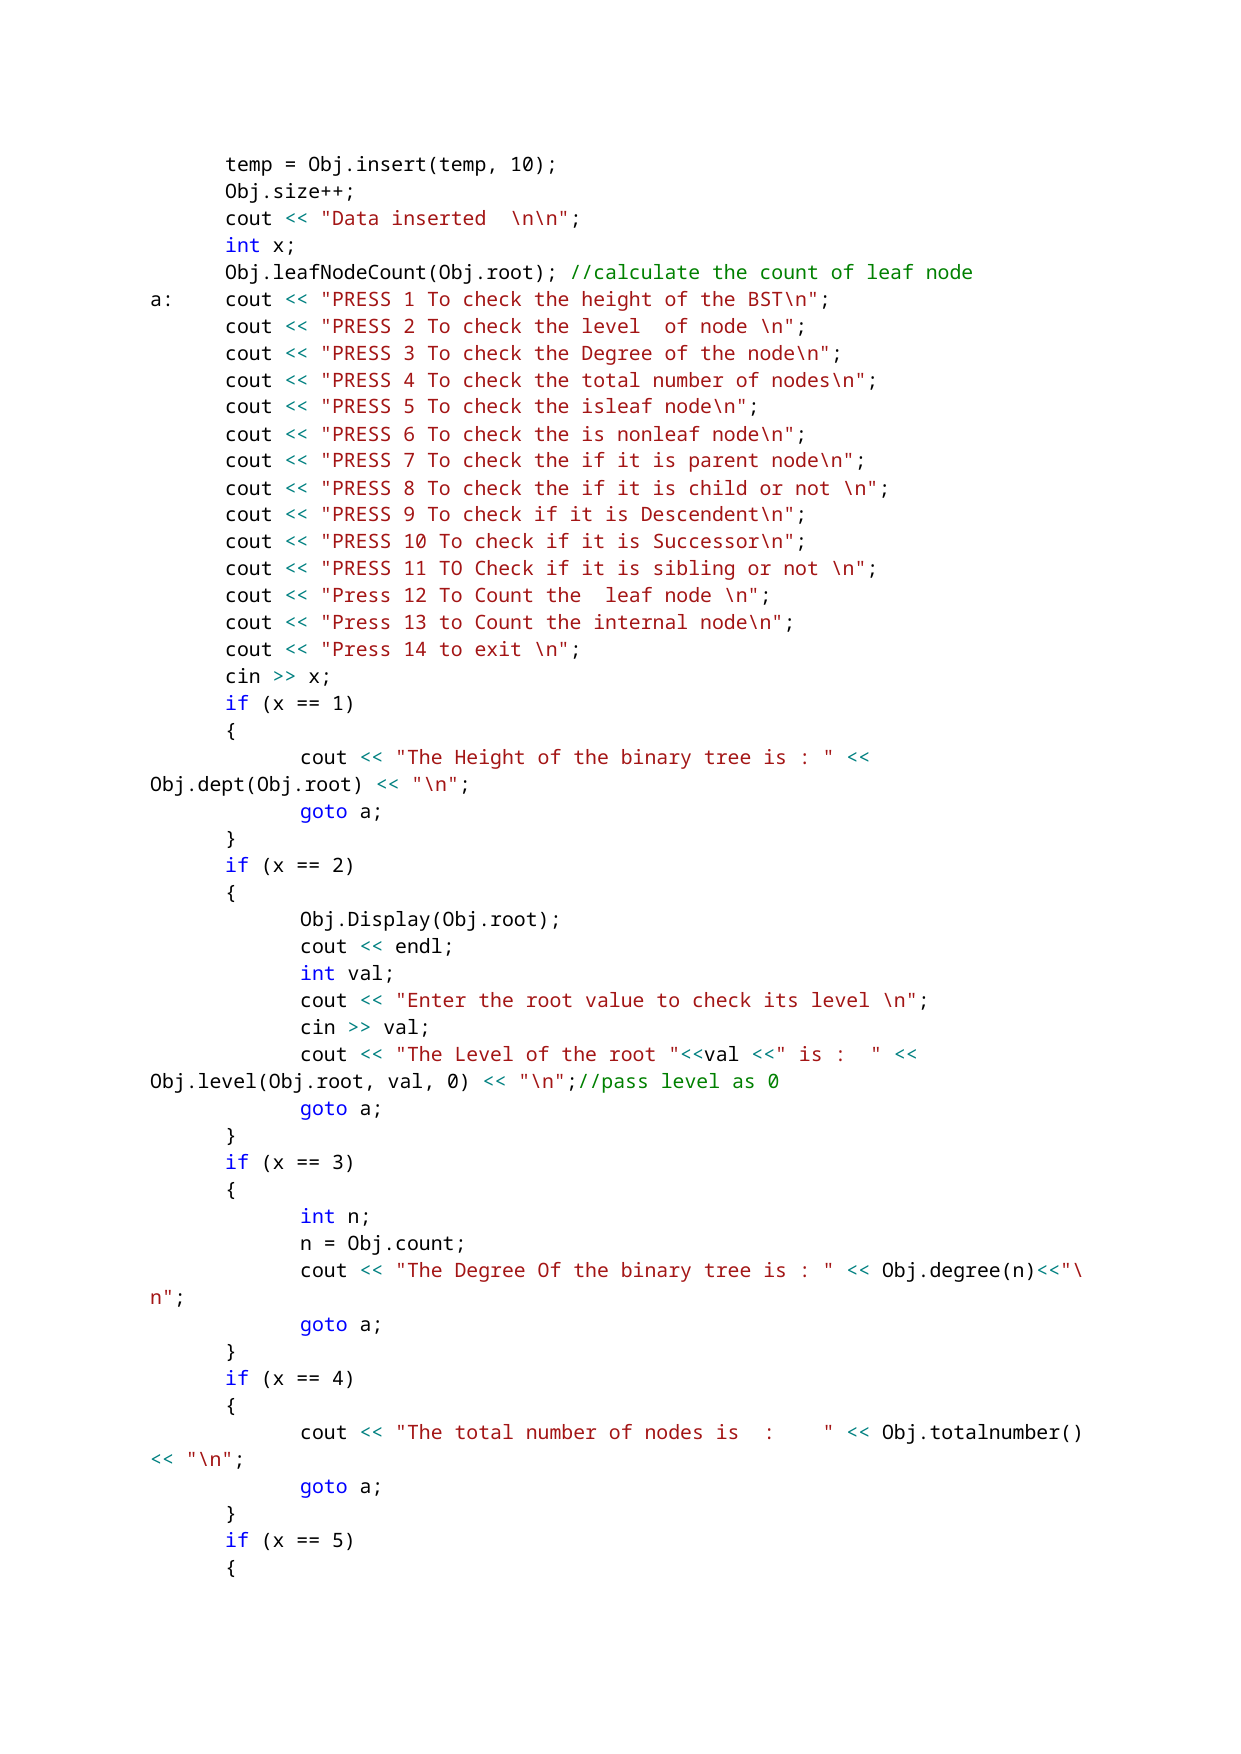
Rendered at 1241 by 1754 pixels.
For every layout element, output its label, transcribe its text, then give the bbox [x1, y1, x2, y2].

text cout << "The Height of the binary tree is : " << Obj.dept(Obj.root) << "\n"; [150, 743, 1090, 797]
text } [150, 1499, 1090, 1526]
text } [150, 1337, 1090, 1364]
text cout << "Press 12 To Count the leaf node \n"; [150, 582, 1090, 609]
text Obj.leafNodeCount(Obj.root); //calculate the count of leaf node [150, 258, 1090, 285]
text cout << "The Degree Of the binary tree is : " << Obj.degree(n)<<"\n"; [150, 1256, 1090, 1310]
text cout << "PRESS 6 To check the is nonleaf node\n"; [150, 420, 1090, 447]
text cout << "PRESS 2 To check the level of node \n"; [150, 312, 1090, 339]
text temp = Obj.insert(temp, 10); [150, 150, 1090, 177]
text cout << "PRESS 8 To check the if it is child or not \n"; [150, 474, 1090, 501]
text { [150, 878, 1090, 905]
text cout << "PRESS 11 TO Check if it is sibling or not \n"; [150, 555, 1090, 582]
text Obj.Display(Obj.root); [150, 905, 1090, 932]
text { [150, 1553, 1090, 1580]
text n = Obj.count; [150, 1229, 1090, 1256]
text if (x == 2) [150, 851, 1090, 878]
text { [150, 1391, 1090, 1418]
text cout << "PRESS 9 To check if it is Descendent\n"; [150, 501, 1090, 528]
text cout << "PRESS 3 To check the Degree of the node\n"; [150, 339, 1090, 366]
text cin >> val; [150, 1013, 1090, 1040]
text cin >> x; [150, 663, 1090, 689]
text int val; [150, 959, 1090, 986]
text if (x == 5) [150, 1526, 1090, 1553]
text cout << "The total number of nodes is : " << Obj.totalnumber() << "\n"; [150, 1418, 1090, 1472]
text cout << "The Level of the root "<<val <<" is : " << Obj.level(Obj.root, val, 0) << "\n";//pass level as 0 [150, 1040, 1090, 1094]
text goto a; [150, 1094, 1090, 1121]
text cout << "Press 13 to Count the internal node\n"; [150, 609, 1090, 636]
text Obj.size++; [150, 177, 1090, 204]
text cout << "PRESS 7 To check the if it is parent node\n"; [150, 447, 1090, 474]
text cout << "PRESS 5 To check the isleaf node\n"; [150, 393, 1090, 420]
text int x; [150, 231, 1090, 258]
text a: cout << "PRESS 1 To check the height of the BST\n"; [150, 285, 1090, 312]
text cout << "Data inserted \n\n"; [150, 204, 1090, 231]
text cout << endl; [150, 932, 1090, 959]
text cout << "Enter the root value to check its level \n"; [150, 986, 1090, 1013]
text if (x == 1) [150, 689, 1090, 717]
text } [150, 1121, 1090, 1148]
text } [150, 824, 1090, 851]
text cout << "PRESS 4 To check the total number of nodes\n"; [150, 366, 1090, 393]
text { [150, 717, 1090, 743]
text cout << "PRESS 10 To check if it is Successor\n"; [150, 528, 1090, 555]
text { [150, 1175, 1090, 1202]
text if (x == 4) [150, 1364, 1090, 1391]
text goto a; [150, 1472, 1090, 1499]
text goto a; [150, 797, 1090, 824]
text if (x == 3) [150, 1148, 1090, 1175]
text goto a; [150, 1310, 1090, 1337]
text cout << "Press 14 to exit \n"; [150, 636, 1090, 663]
text int n; [150, 1202, 1090, 1229]
